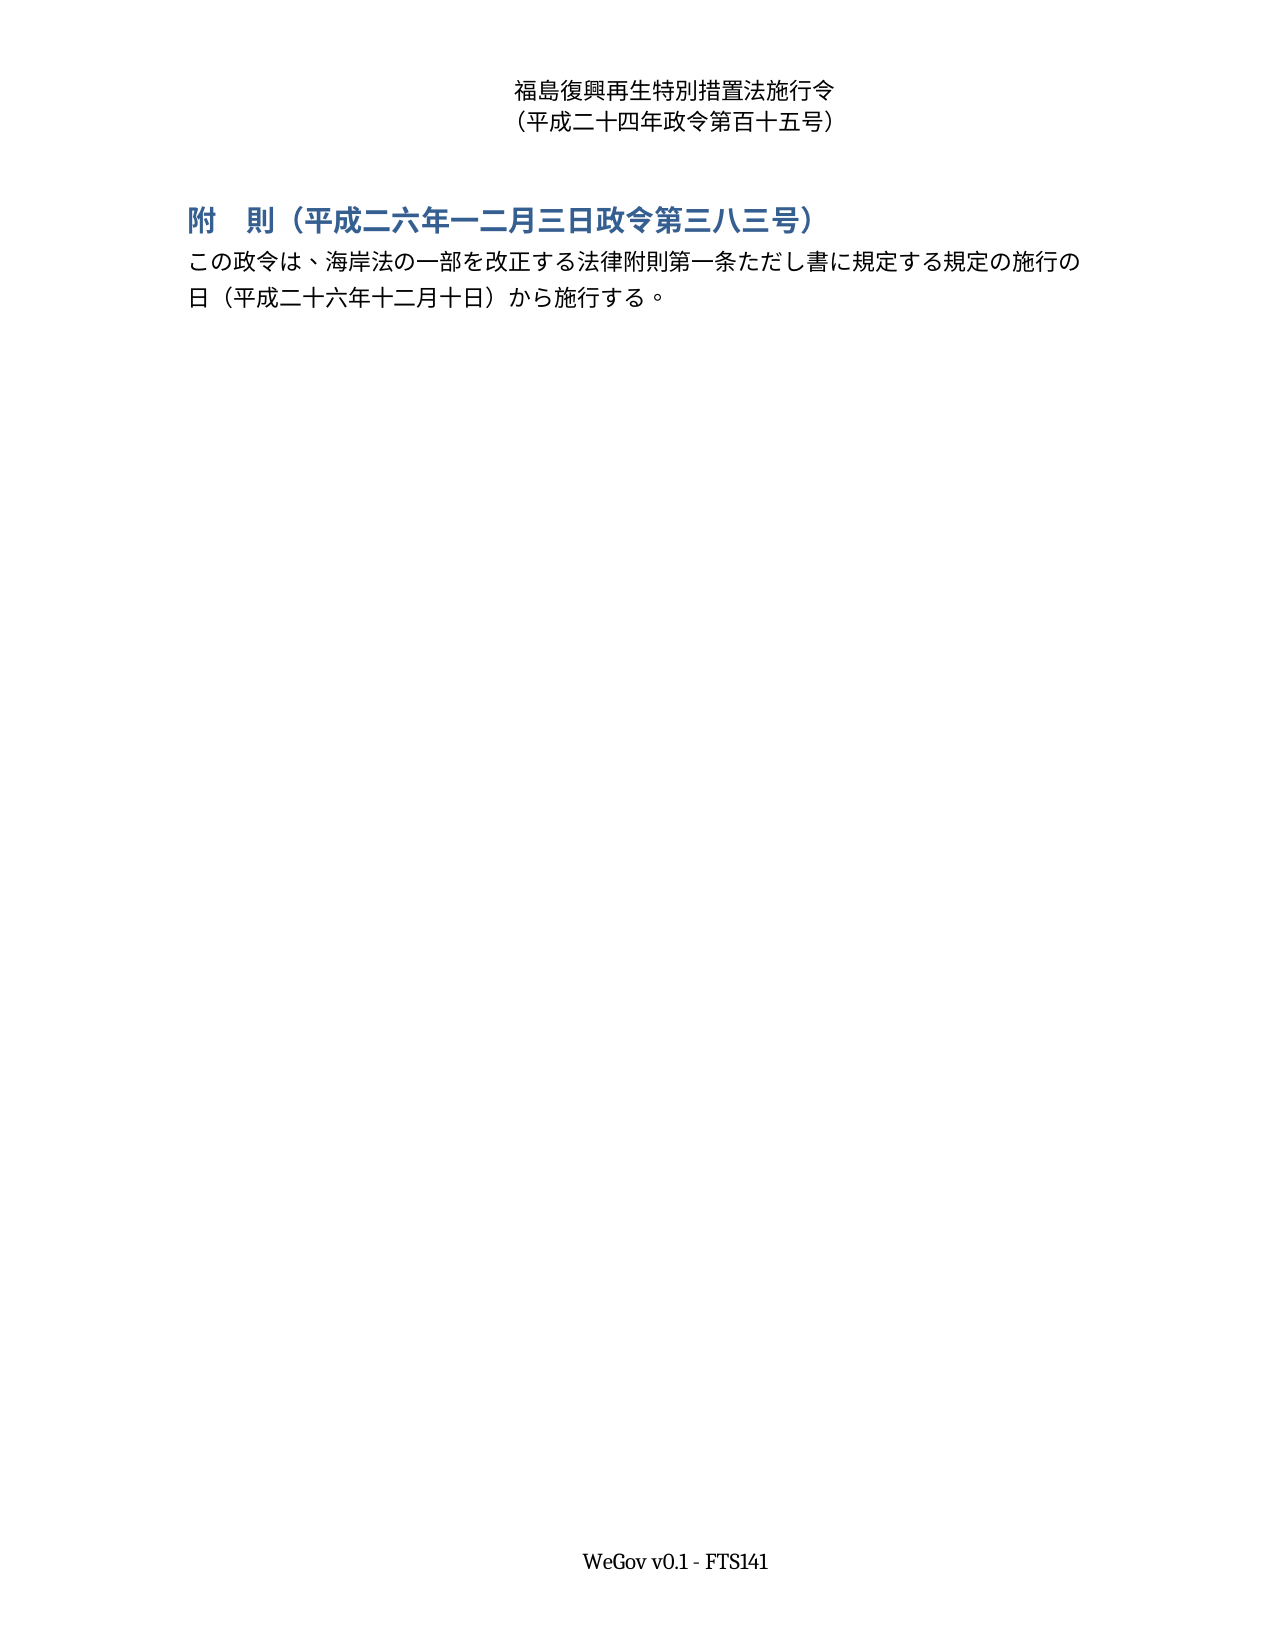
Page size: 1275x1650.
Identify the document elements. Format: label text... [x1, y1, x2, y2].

subtitle 附 則（平成二六年一二月三日政令第三八三号） [187, 200, 1087, 240]
text この政令は、海岸法の一部を改正する法律附則第一条ただし書に規定する規定の施行の日（平成二十六年十二月十日）から施行する。 [187, 246, 1087, 313]
